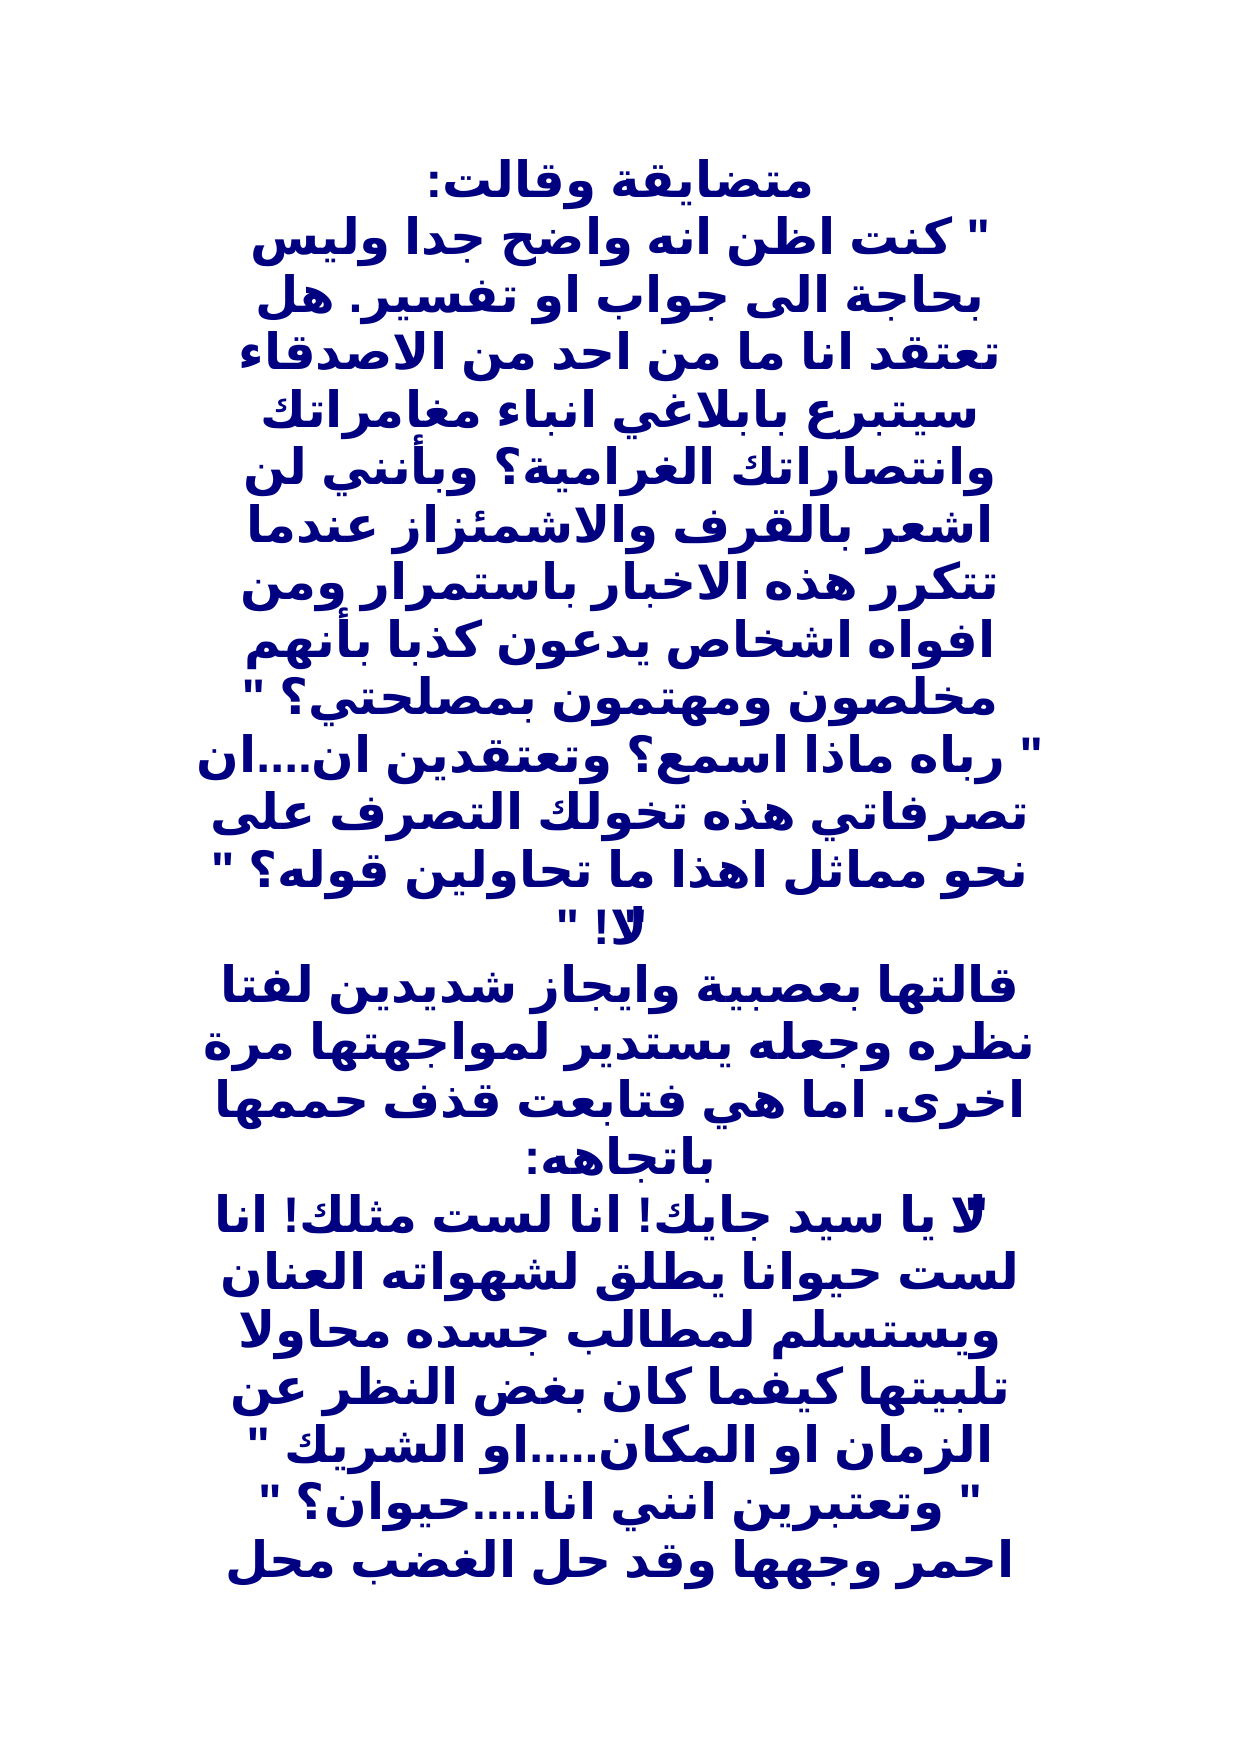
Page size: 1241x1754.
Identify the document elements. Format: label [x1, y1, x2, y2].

text [187, 150, 1053, 1587]
